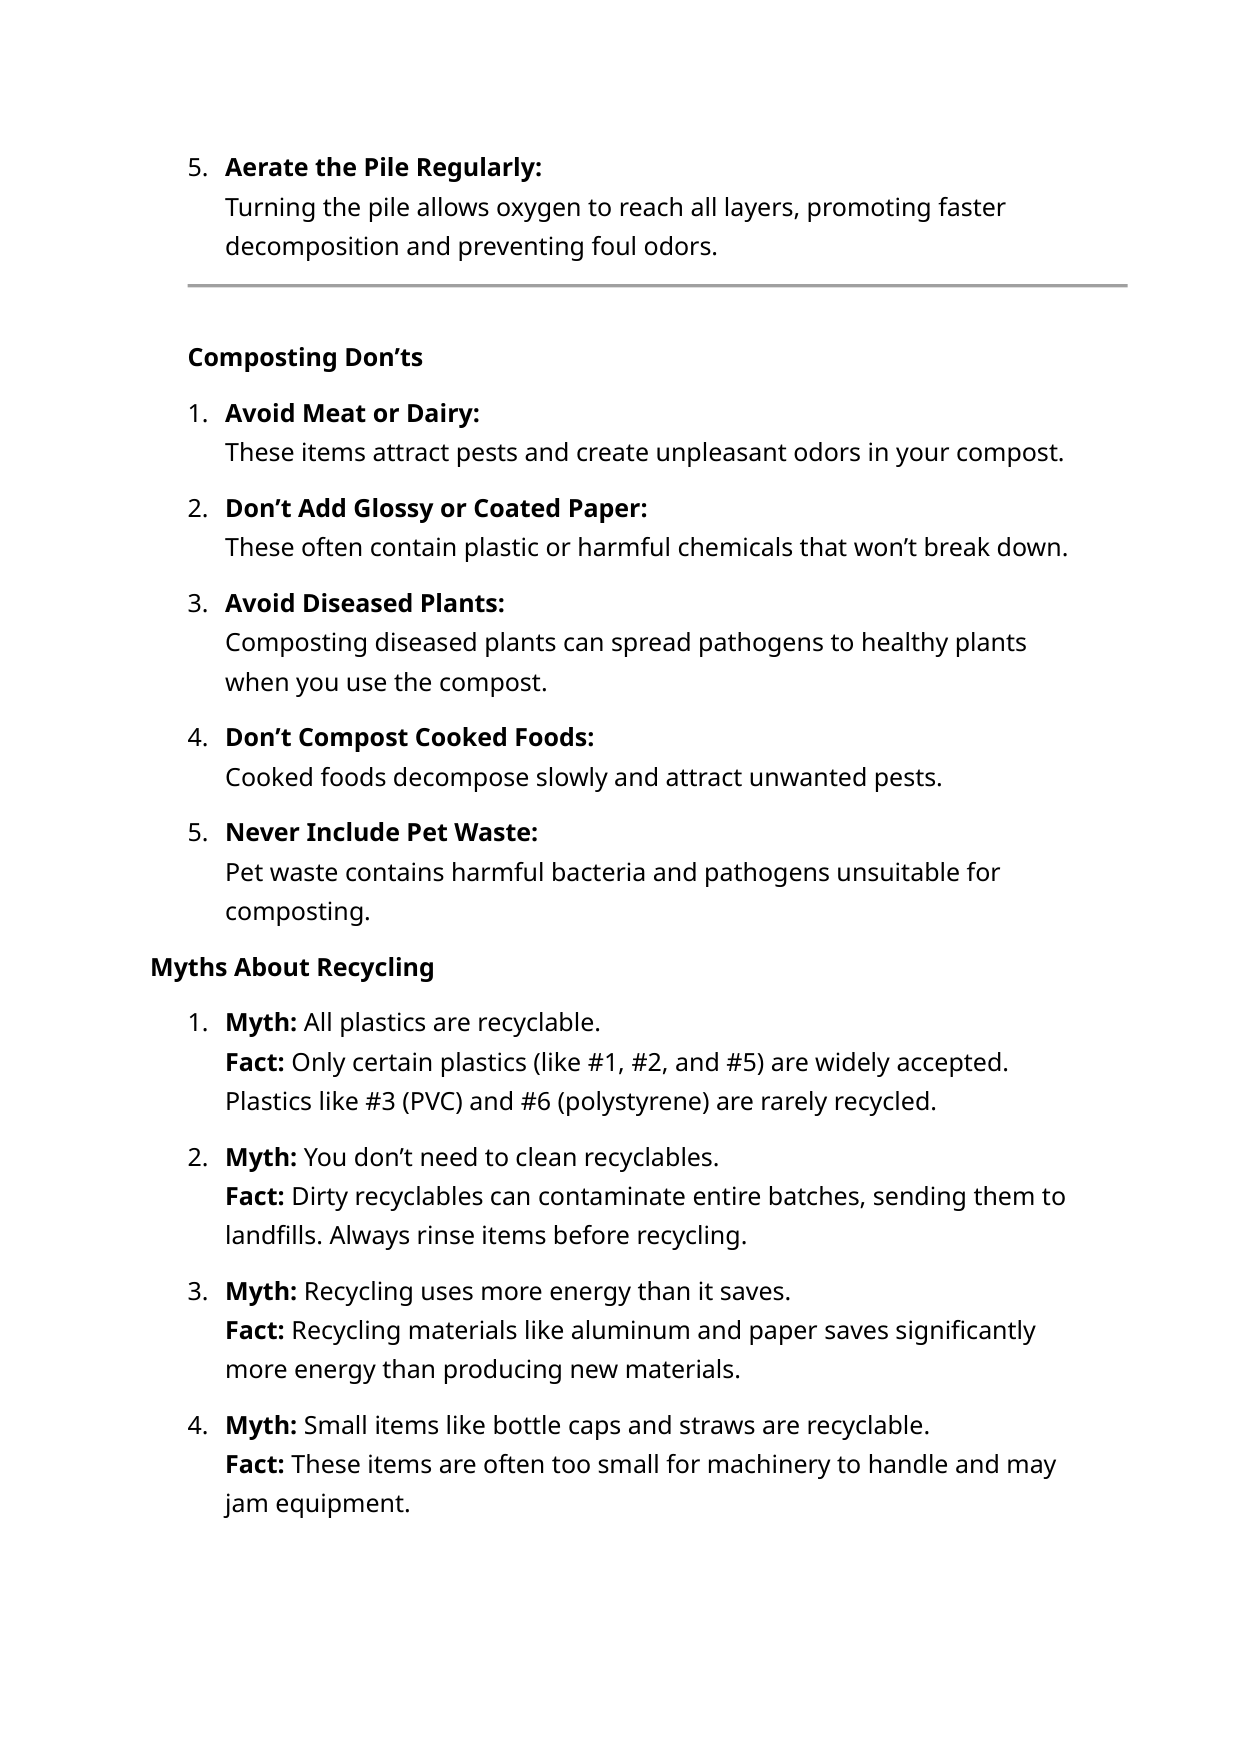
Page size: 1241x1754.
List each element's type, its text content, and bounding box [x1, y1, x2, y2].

list Avoid Diseased Plants: Composting diseased plants can spread pathogens to healthy plants when you use the compost. [187, 586, 1090, 698]
list Myth: You don’t need to clean recyclables. Fact: Dirty recyclables can contaminate entire batches, sending them to landfills. Always rinse items before recycling. [187, 1139, 1090, 1252]
list Aerate the Pile Regularly: Turning the pile allows oxygen to reach all layers, promoting faster decomposition and preventing foul odors. [187, 150, 1090, 262]
list Myth: All plastics are recyclable. Fact: Only certain plastics (like #1, #2, and #5) are widely accepted. Plastics like #3 (PVC) and #6 (polystyrene) are rarely recycled. [187, 1005, 1090, 1117]
list Don’t Compost Cooked Foods: Cooked foods decompose slowly and attract unwanted pests. [187, 720, 1090, 793]
list Avoid Meat or Dairy: These items attract pests and create unpleasant odors in your compost. [187, 396, 1090, 469]
list Myth: Recycling uses more energy than it saves. Fact: Recycling materials like aluminum and paper saves significantly more energy than producing new materials. [187, 1273, 1090, 1386]
text Composting Don’ts [187, 340, 1090, 374]
text Myths About Recycling [150, 949, 1090, 983]
list Don’t Add Glossy or Coated Paper: These often contain plastic or harmful chemicals that won’t break down. [187, 491, 1090, 564]
list Myth: Small items like bottle caps and straws are recyclable. Fact: These items are often too small for machinery to handle and may jam equipment. [187, 1407, 1090, 1520]
list Never Include Pet Waste: Pet waste contains harmful bacteria and pathogens unsuitable for composting. [187, 815, 1090, 927]
